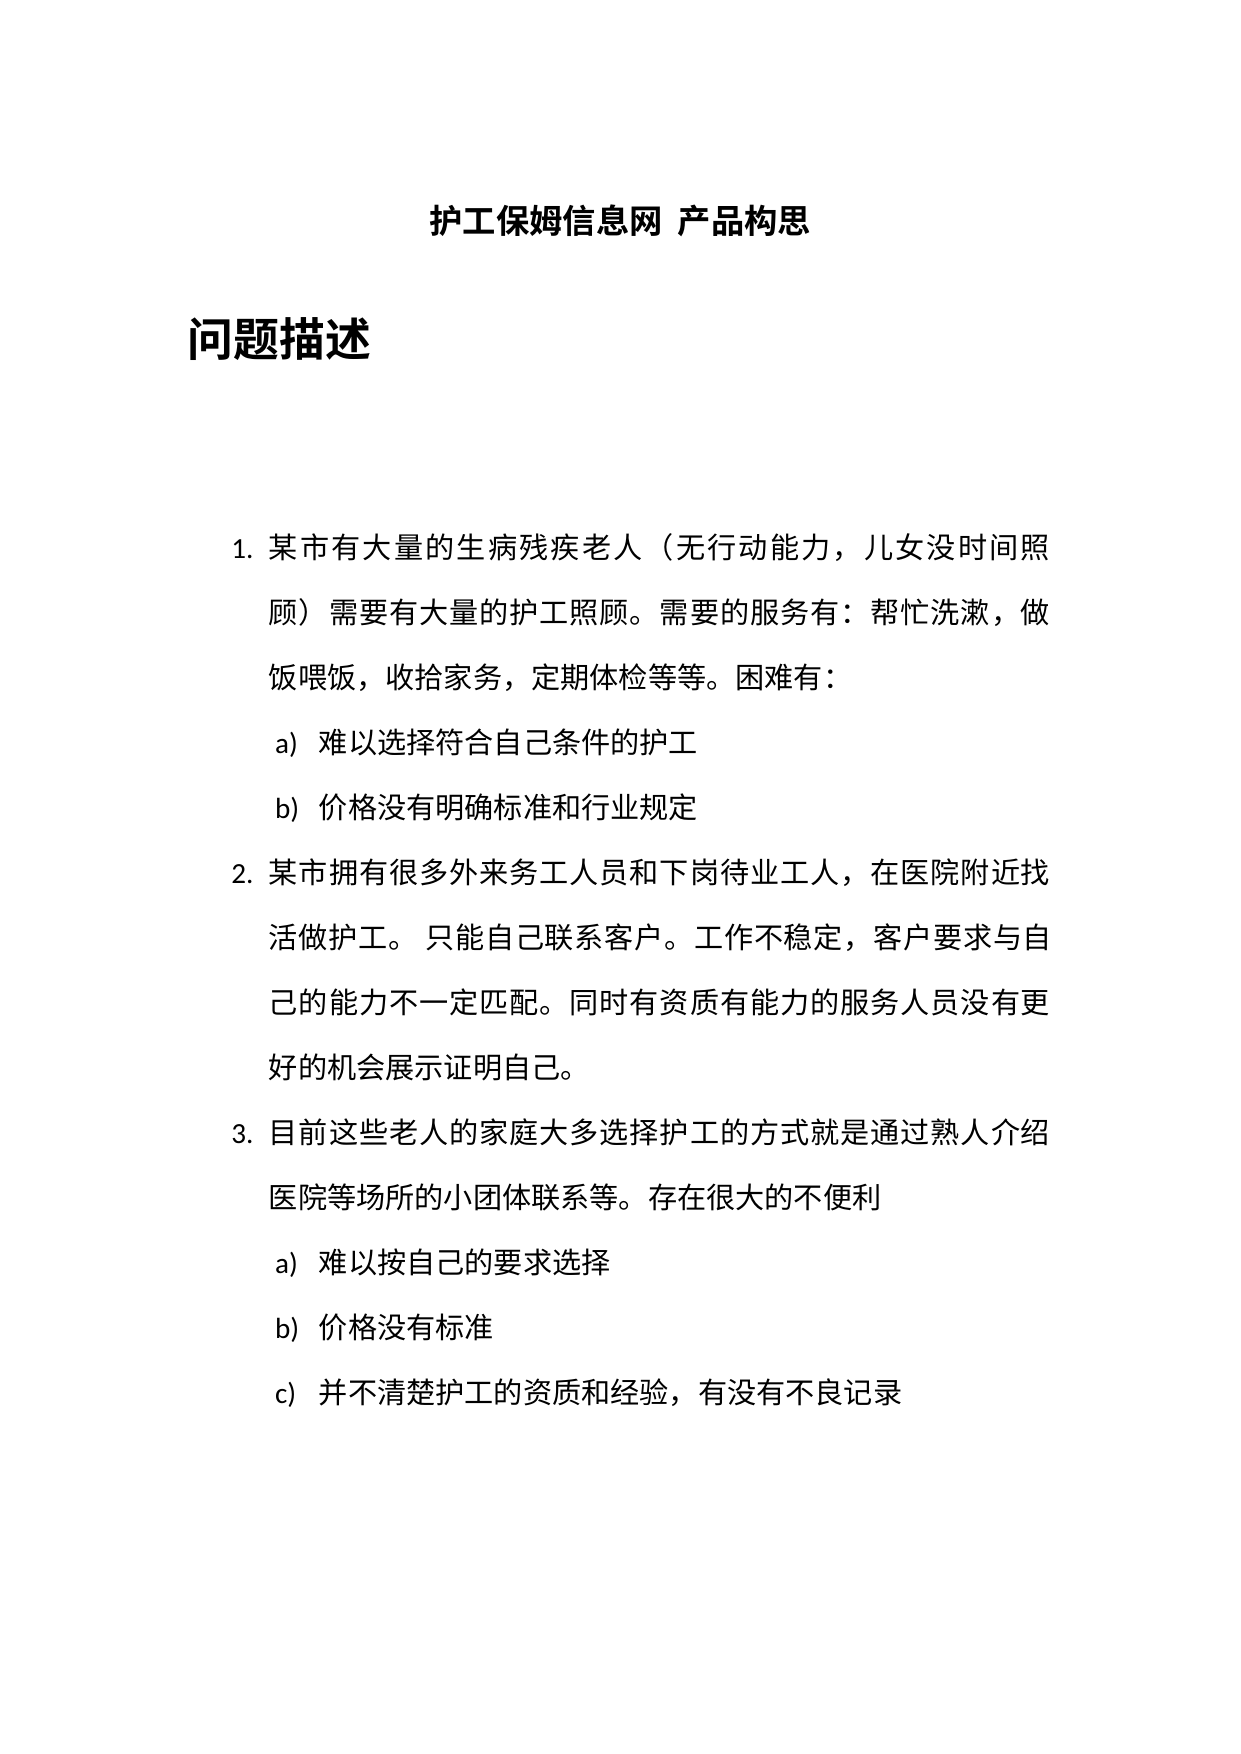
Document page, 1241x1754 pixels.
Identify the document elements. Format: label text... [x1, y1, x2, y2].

list 目前这些老人的家庭大多选择护工的方式就是通过熟人介绍，医院等场所的小团体联系等。存在很大的不便利 [231, 1098, 1053, 1228]
list 难以选择符合自己条件的护工 [275, 708, 1053, 773]
list 价格没有明确标准和行业规定 [275, 773, 1053, 838]
list 价格没有标准 [275, 1293, 1053, 1358]
list 并不清楚护工的资质和经验，有没有不良记录 [275, 1358, 1053, 1423]
list 某市拥有很多外来务工人员和下岗待业工人，在医院附近找活做护工。 只能自己联系客户。工作不稳定，客户要求与自己的能力不一定匹配。同时有资质有能力的服务人员没有更好的机会展示证明自己。 [231, 838, 1053, 1098]
list 难以按自己的要求选择 [275, 1228, 1053, 1293]
title 护工保姆信息网 产品构思 [187, 187, 1053, 252]
subtitle 问题描述 [187, 287, 1053, 385]
list 某市有大量的生病残疾老人（无行动能力，儿女没时间照顾）需要有大量的护工照顾。需要的服务有：帮忙洗漱，做饭喂饭，收拾家务，定期体检等等。困难有： [231, 513, 1053, 708]
